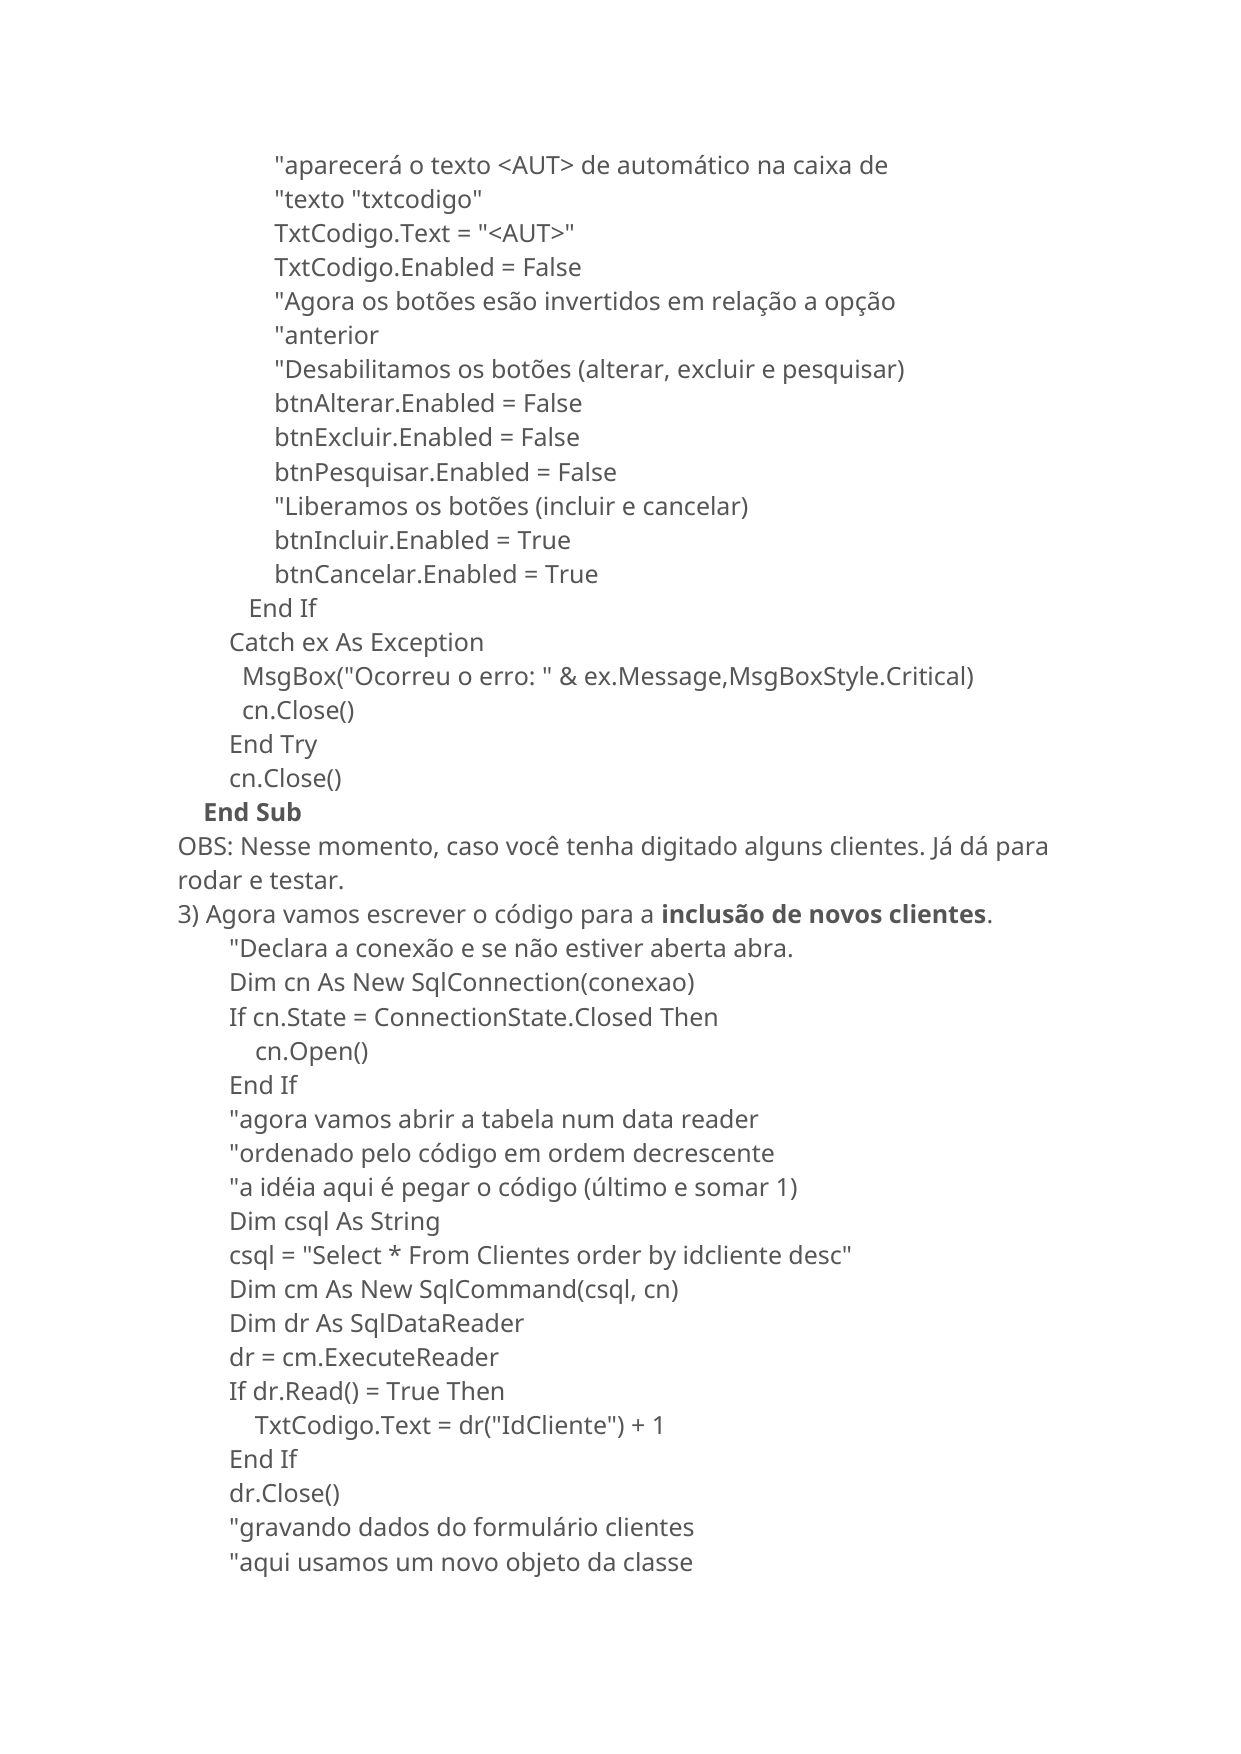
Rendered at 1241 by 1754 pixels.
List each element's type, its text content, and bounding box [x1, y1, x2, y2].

text "agora vamos abrir a tabela num data reader [177, 1101, 1063, 1135]
text cn.Close() [177, 761, 1063, 795]
text Dim cm As New SqlCommand(csql, cn) [177, 1272, 1063, 1306]
text End If [177, 590, 1063, 624]
text "texto "txtcodigo" [177, 182, 1063, 216]
text Catch ex As Exception [177, 624, 1063, 658]
text cn.Open() [177, 1033, 1063, 1067]
text "aqui usamos um novo objeto da classe [177, 1544, 1063, 1578]
text "Liberamos os botões (incluir e cancelar) [177, 488, 1063, 522]
text "gravando dados do formulário clientes [177, 1510, 1063, 1544]
text "Declara a conexão e se não estiver aberta abra. [177, 931, 1063, 965]
text End If [177, 1067, 1063, 1101]
text TxtCodigo.Text = "<AUT>" [177, 216, 1063, 250]
text If cn.State = ConnectionState.Closed Then [177, 999, 1063, 1033]
text MsgBox("Ocorreu o erro: " & ex.Message,MsgBoxStyle.Critical) [177, 658, 1063, 693]
text btnCancelar.Enabled = True [177, 556, 1063, 590]
text cn.Close() [177, 693, 1063, 727]
text "aparecerá o texto <AUT> de automático na caixa de [177, 148, 1063, 182]
text csql = "Select * From Clientes order by idcliente desc" [177, 1238, 1063, 1272]
text btnPesquisar.Enabled = False [177, 454, 1063, 488]
text btnAlterar.Enabled = False [177, 386, 1063, 420]
text btnExcluir.Enabled = False [177, 420, 1063, 454]
text If dr.Read() = True Then [177, 1374, 1063, 1408]
text btnIncluir.Enabled = True [177, 522, 1063, 556]
text End Try [177, 727, 1063, 761]
text "Agora os botões esão invertidos em relação a opção [177, 284, 1063, 318]
text Dim cn As New SqlConnection(conexao) [177, 965, 1063, 999]
text dr = cm.ExecuteReader [177, 1340, 1063, 1374]
text "a idéia aqui é pegar o código (último e somar 1) [177, 1169, 1063, 1203]
text dr.Close() [177, 1476, 1063, 1510]
text OBS: Nesse momento, caso você tenha digitado alguns clientes. Já dá para rodar e testar. [177, 829, 1063, 897]
text End Sub [177, 795, 1063, 829]
text "anterior [177, 318, 1063, 352]
text 3) Agora vamos escrever o código para a inclusão de novos clientes. [177, 897, 1063, 931]
text TxtCodigo.Enabled = False [177, 250, 1063, 284]
text Dim csql As String [177, 1203, 1063, 1238]
text "Desabilitamos os botões (alterar, excluir e pesquisar) [177, 352, 1063, 386]
text End If [177, 1442, 1063, 1476]
text "ordenado pelo código em ordem decrescente [177, 1135, 1063, 1169]
text TxtCodigo.Text = dr("IdCliente") + 1 [177, 1408, 1063, 1442]
text Dim dr As SqlDataReader [177, 1306, 1063, 1340]
